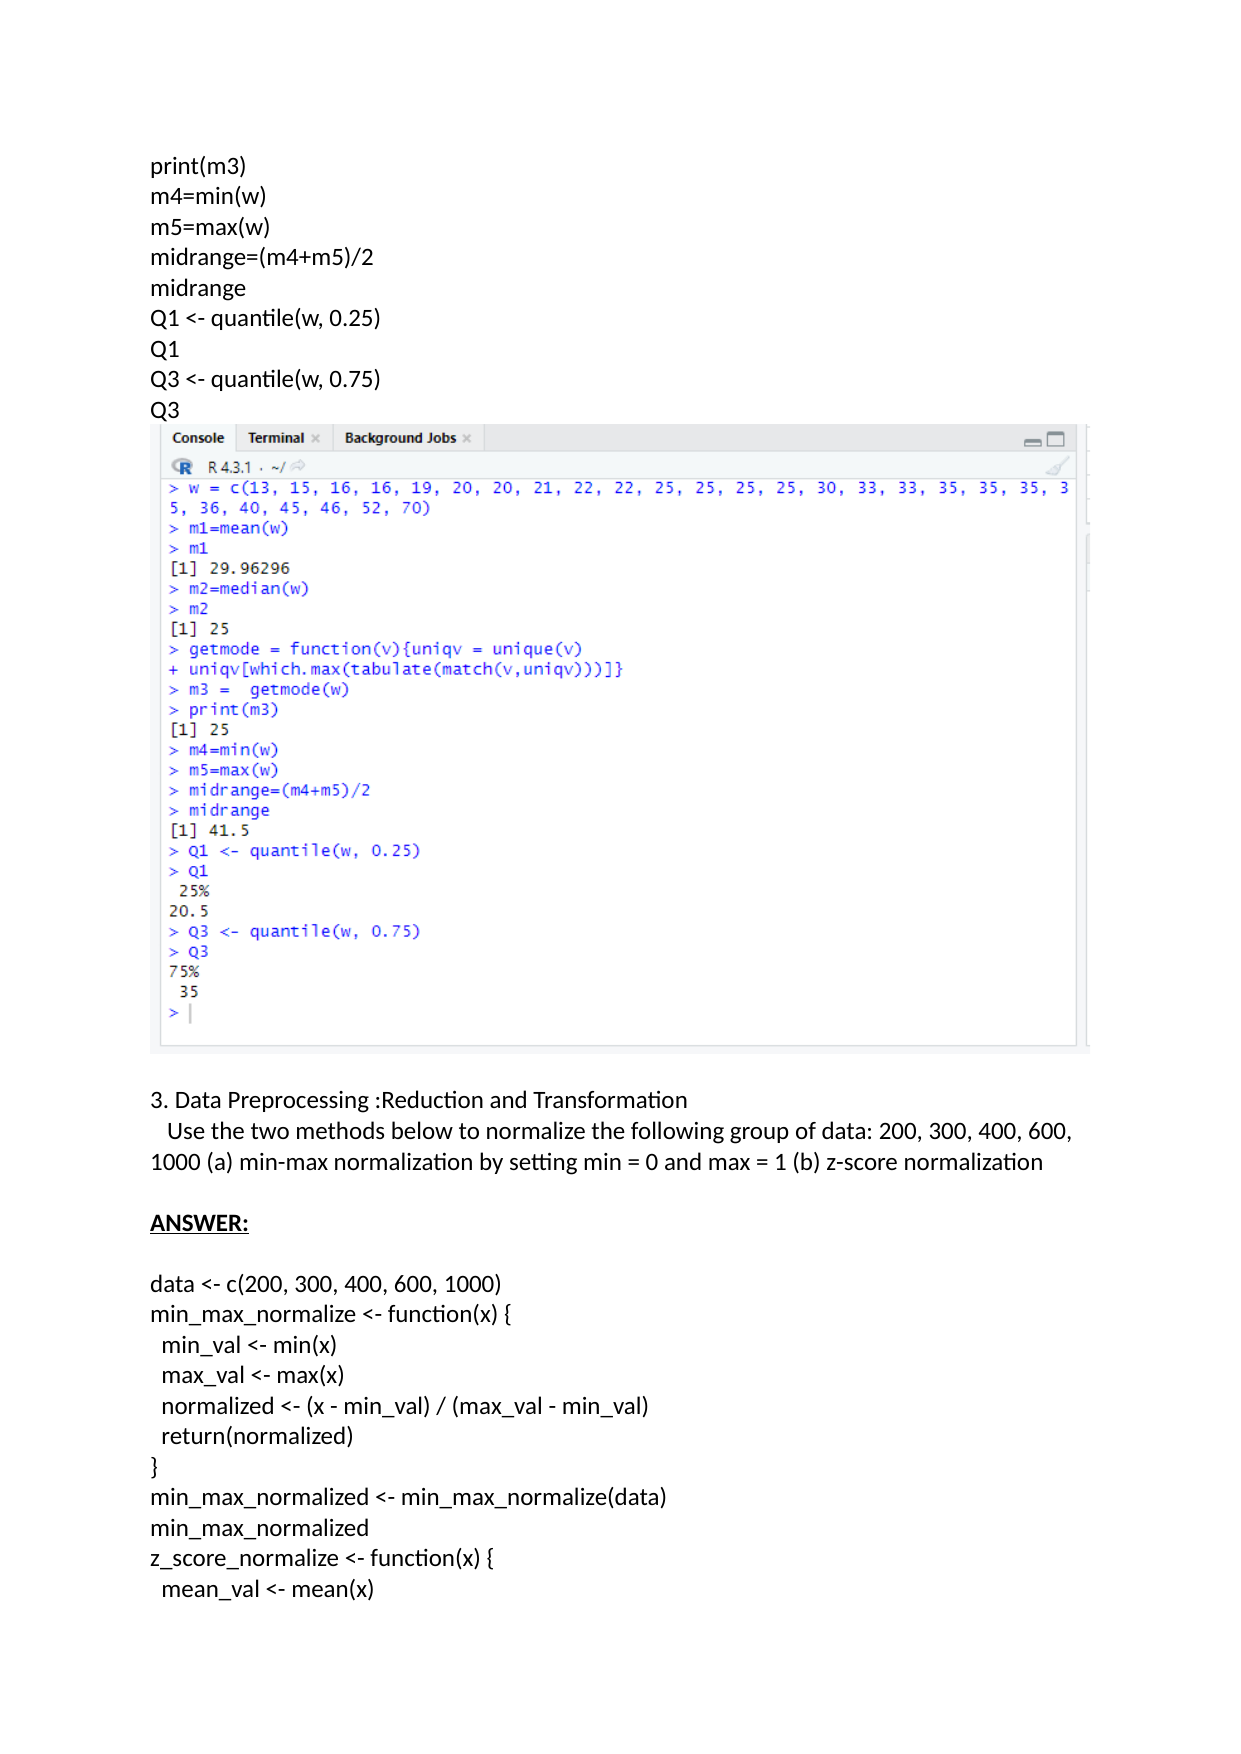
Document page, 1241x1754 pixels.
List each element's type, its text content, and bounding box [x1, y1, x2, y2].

text min_max_normalize <- function(x) { [150, 1298, 1090, 1329]
text Q1 [150, 333, 1090, 364]
text } [150, 1451, 1090, 1481]
text normalized <- (x - min_val) / (max_val - min_val) [150, 1390, 1090, 1420]
text m4=min(w) [150, 181, 1090, 211]
text max_val <- max(x) [150, 1359, 1090, 1390]
text Q3 <- quantile(w, 0.75) [150, 364, 1090, 394]
text Use the two methods below to normalize the following group of data: 200, 300, 400, 600, 1000 (a) min-max normalization by setting min = 0 and max = 1 (b) z-score normalization [150, 1115, 1090, 1176]
text print(m3) [150, 150, 1090, 181]
text return(normalized) [150, 1420, 1090, 1451]
picture [150, 424, 1091, 1054]
text Q3 [150, 394, 1090, 424]
text Q1 <- quantile(w, 0.25) [150, 303, 1090, 333]
text min_max_normalized <- min_max_normalize(data) [150, 1481, 1090, 1512]
text midrange [150, 272, 1090, 303]
text 3. Data Preprocessing :Reduction and Transformation [150, 1084, 1090, 1115]
text z_score_normalize <- function(x) { [150, 1542, 1090, 1573]
text mean_val <- mean(x) [150, 1573, 1090, 1603]
text min_val <- min(x) [150, 1329, 1090, 1359]
text min_max_normalized [150, 1512, 1090, 1542]
text midrange=(m4+m5)/2 [150, 242, 1090, 272]
text m5=max(w) [150, 211, 1090, 242]
text data <- c(200, 300, 400, 600, 1000) [150, 1268, 1090, 1298]
text ANSWER: [150, 1207, 1090, 1237]
